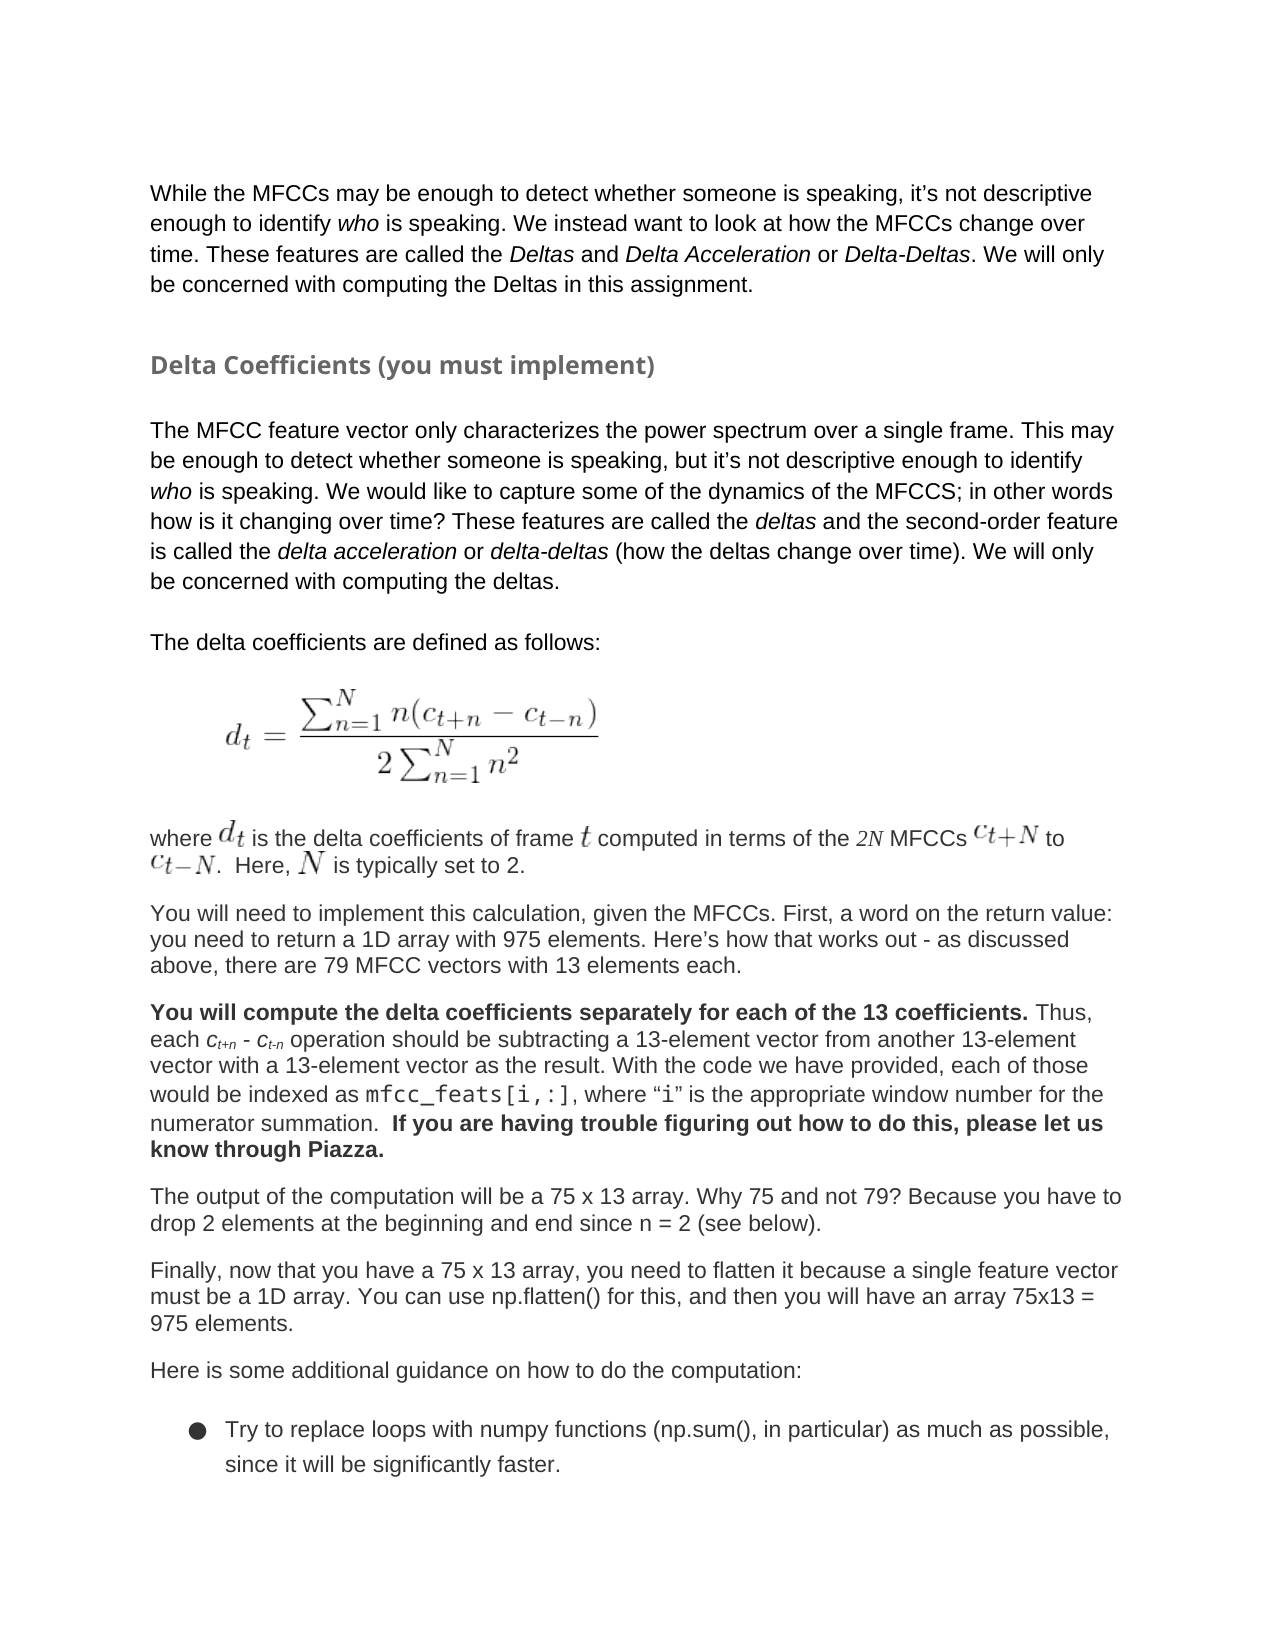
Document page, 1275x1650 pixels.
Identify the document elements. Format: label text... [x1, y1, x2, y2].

text Here is some additional guidance on how to do the computation: [150, 1357, 1125, 1383]
text The delta coefficients are defined as follows: [150, 629, 1125, 655]
picture [150, 855, 216, 874]
text The output of the computation will be a 75 x 13 array. Why 75 and not 79? Because you have to drop 2 elements at the beginning and end since n = 2 (see below). [150, 1183, 1125, 1236]
picture [297, 851, 327, 874]
picture [580, 826, 592, 847]
text You will need to implement this calculation, given the MFCCs. First, a word on the return value: you need to return a 1D array with 975 elements. Here’s how that works out - as discussed above, there are 79 MFCC vectors with 13 elements each. [150, 899, 1125, 978]
list Try to replace loops with numpy functions (np.sum(), in particular) as much as possible, since it will be significantly faster. [187, 1404, 1125, 1477]
picture [218, 820, 246, 847]
text The MFCC feature vector only characterizes the power spectrum over a single frame. This may be enough to detect whether someone is speaking, but it’s not descriptive enough to identify who is speaking. We would like to capture some of the dynamics of the MFCCS; in other words how is it changing over time? These features are called the deltas and the second-order feature is called the delta acceleration or delta-deltas (how the deltas change over time). We will only be concerned with computing the deltas. [150, 417, 1125, 595]
text where is the delta coefficients of frame computed in terms of the 2N MFCCs to . Here, is typically set to 2. [150, 820, 1125, 879]
picture [225, 689, 599, 783]
text You will compute the delta coefficients separately for each of the 13 coefficients. Thus, each ct+n - ct-n operation should be subtracting a 13-element vector from another 13-element vector with a 13-element vector as the result. With the code we have provided, each of those would be indexed as mfcc_feats[i,:], where “i” is the appropriate window number for the numerator summation. If you are having trouble figuring out how to do this, please let us know through Piazza. [150, 999, 1125, 1162]
picture [973, 825, 1039, 847]
subtitle Delta Coefficients (you must implement) [150, 348, 1125, 382]
text Finally, now that you have a 75 x 13 array, you need to flatten it because a single feature vector must be a 1D array. You can use np.flatten() for this, and then you will have an array 75x13 = 975 elements. [150, 1257, 1125, 1336]
text While the MFCCs may be enough to detect whether someone is speaking, it’s not descriptive enough to identify who is speaking. We instead want to look at how the MFCCs change over time. These features are called the Deltas and Delta Acceleration or Delta-Deltas. We will only be concerned with computing the Deltas in this assignment. [150, 180, 1125, 297]
